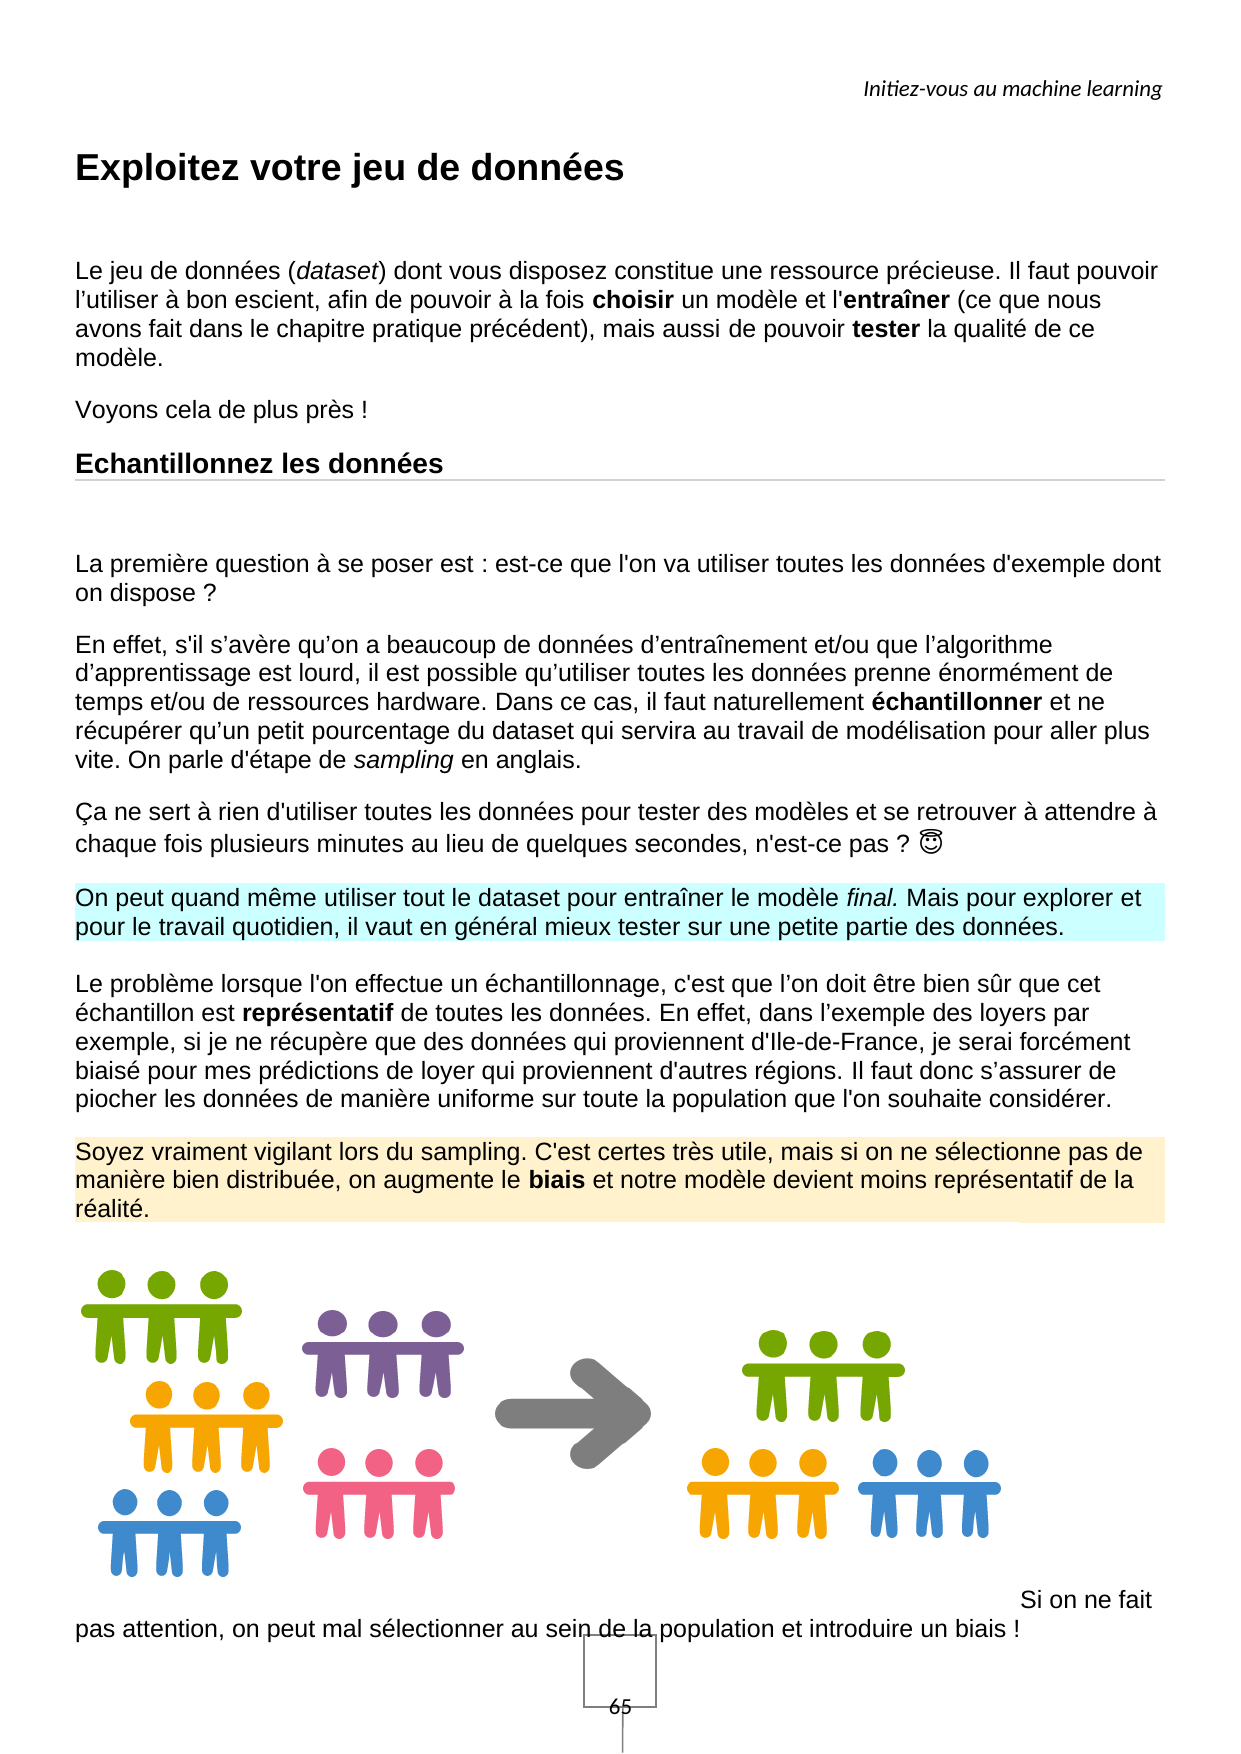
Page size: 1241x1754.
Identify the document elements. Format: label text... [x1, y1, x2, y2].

text Exploitez votre jeu de données [75, 145, 1165, 188]
text Ça ne sert à rien d'utiliser toutes les données pour tester des modèles et se retrouver à attendre à chaque fois plusieurs minutes au lieu de quelques secondes, n'est-ce pas ? 😇 [75, 797, 1165, 860]
text Le jeu de données (dataset) dont vous disposez constitue une ressource précieuse. Il faut pouvoir l’utiliser à bon escient, afin de pouvoir à la fois choisir un modèle et l'entraîner (ce que nous avons fait dans le chapitre pratique précédent), mais aussi de pouvoir tester la qualité de ce modèle. [75, 256, 1165, 371]
text Soyez vraiment vigilant lors du sampling. C'est certes très utile, mais si on ne sélectionne pas de manière bien distribuée, on augmente le biais et notre modèle devient moins représentatif de la réalité. [75, 1137, 1165, 1223]
text En effet, s'il s’avère qu’on a beaucoup de données d’entraînement et/ou que l’algorithme d’apprentissage est lourd, il est possible qu’utiliser toutes les données prenne énormément de temps et/ou de ressources hardware. Dans ce cas, il faut naturellement échantillonner et ne récupérer qu’un petit pourcentage du dataset qui servira au travail de modélisation pour aller plus vite. On parle d'étape de sampling en anglais. [75, 630, 1165, 773]
text Le problème lorsque l'on effectue un échantillonnage, c'est que l’on doit être bien sûr que cet échantillon est représentatif de toutes les données. En effet, dans l’exemple des loyers par exemple, si je ne récupère que des données qui proviennent d'Ile-de-France, je serai forcément biaisé pour mes prédictions de loyer qui proviennent d'autres régions. Il faut donc s’assurer de piocher les données de manière uniforme sur toute la population que l'on souhaite considérer. [75, 969, 1165, 1113]
picture [75, 1222, 1021, 1609]
text On peut quand même utiliser tout le dataset pour entraîner le modèle final. Mais pour explorer et pour le travail quotidien, il vaut en général mieux tester sur une petite partie des données. [75, 883, 1165, 941]
text Voyons cela de plus près ! [75, 395, 1165, 423]
text Echantillonnez les données [75, 447, 1165, 479]
text La première question à se poser est : est-ce que l'on va utiliser toutes les données d'exemple dont on dispose ? [75, 549, 1165, 606]
